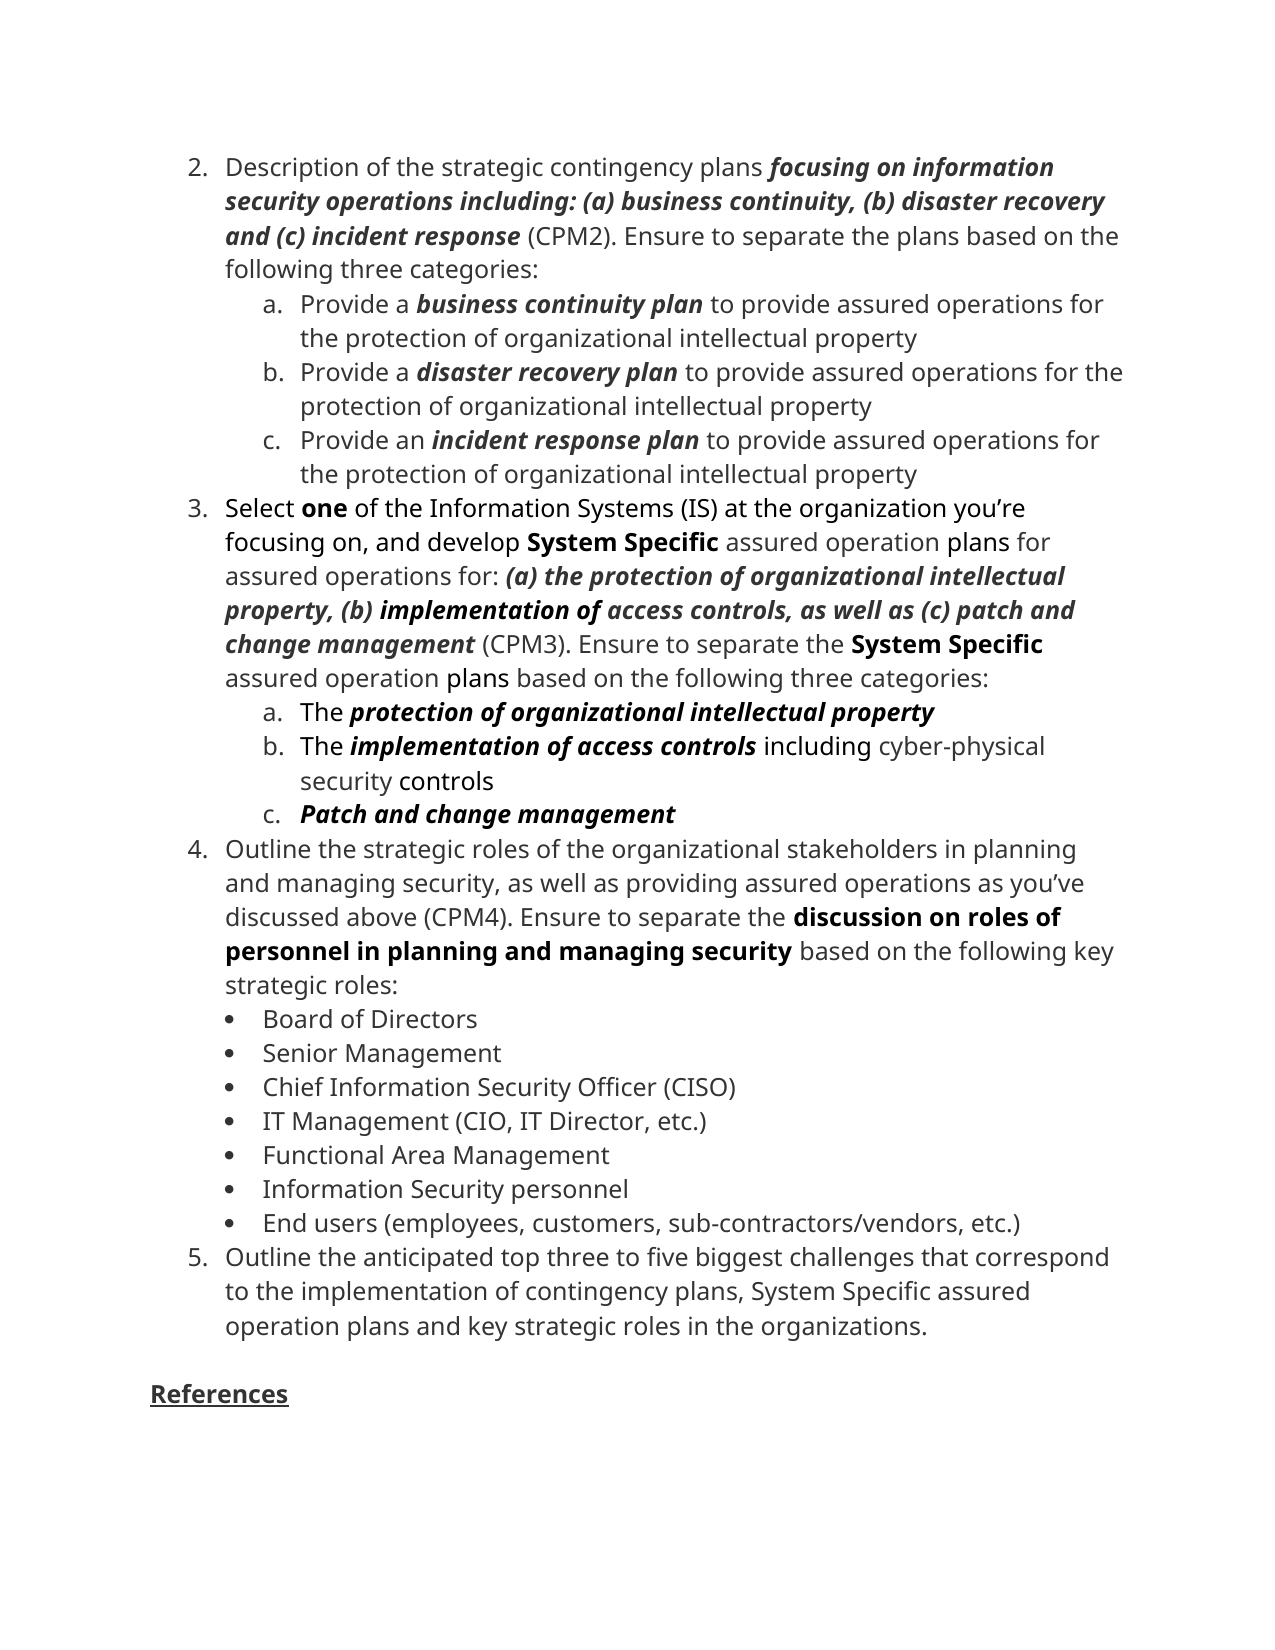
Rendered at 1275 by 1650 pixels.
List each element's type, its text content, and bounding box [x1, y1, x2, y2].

list Senior Management [225, 1036, 1125, 1070]
list Board of Directors [225, 1002, 1125, 1036]
list Select one of the Information Systems (IS) at the organization you’re focusing on, and develop System Specific assured operation plans for assured operations for: (a) the protection of organizational intellectual property, (b) implementation of access controls, as well as (c) patch and change management (CPM3). Ensure to separate the System Specific assured operation plans based on the following three categories: [187, 491, 1125, 695]
list IT Management (CIO, IT Director, etc.) [225, 1104, 1125, 1138]
list Chief Information Security Officer (CISO) [225, 1070, 1125, 1104]
list Provide an incident response plan to provide assured operations for the protection of organizational intellectual property [262, 422, 1125, 491]
list The protection of organizational intellectual property [262, 695, 1125, 729]
list Outline the strategic roles of the organizational stakeholders in planning and managing security, as well as providing assured operations as you’ve discussed above (CPM4). Ensure to separate the discussion on roles of personnel in planning and managing security based on the following key strategic roles: [187, 831, 1125, 1002]
list Outline the anticipated top three to five biggest challenges that correspond to the implementation of contingency plans, System Specific assured operation plans and key strategic roles in the organizations. [187, 1240, 1125, 1342]
list Patch and change management [262, 797, 1125, 831]
text References [150, 1376, 1125, 1410]
list Information Security personnel [225, 1172, 1125, 1206]
list Description of the strategic contingency plans focusing on information security operations including: (a) business continuity, (b) disaster recovery and (c) incident response (CPM2). Ensure to separate the plans based on the following three categories: [187, 150, 1125, 286]
list Provide a business continuity plan to provide assured operations for the protection of organizational intellectual property [262, 286, 1125, 354]
list Functional Area Management [225, 1138, 1125, 1172]
list The implementation of access controls including cyber-physical security controls [262, 729, 1125, 797]
list Provide a disaster recovery plan to provide assured operations for the protection of organizational intellectual property [262, 354, 1125, 422]
list End users (employees, customers, sub-contractors/vendors, etc.) [225, 1206, 1125, 1240]
